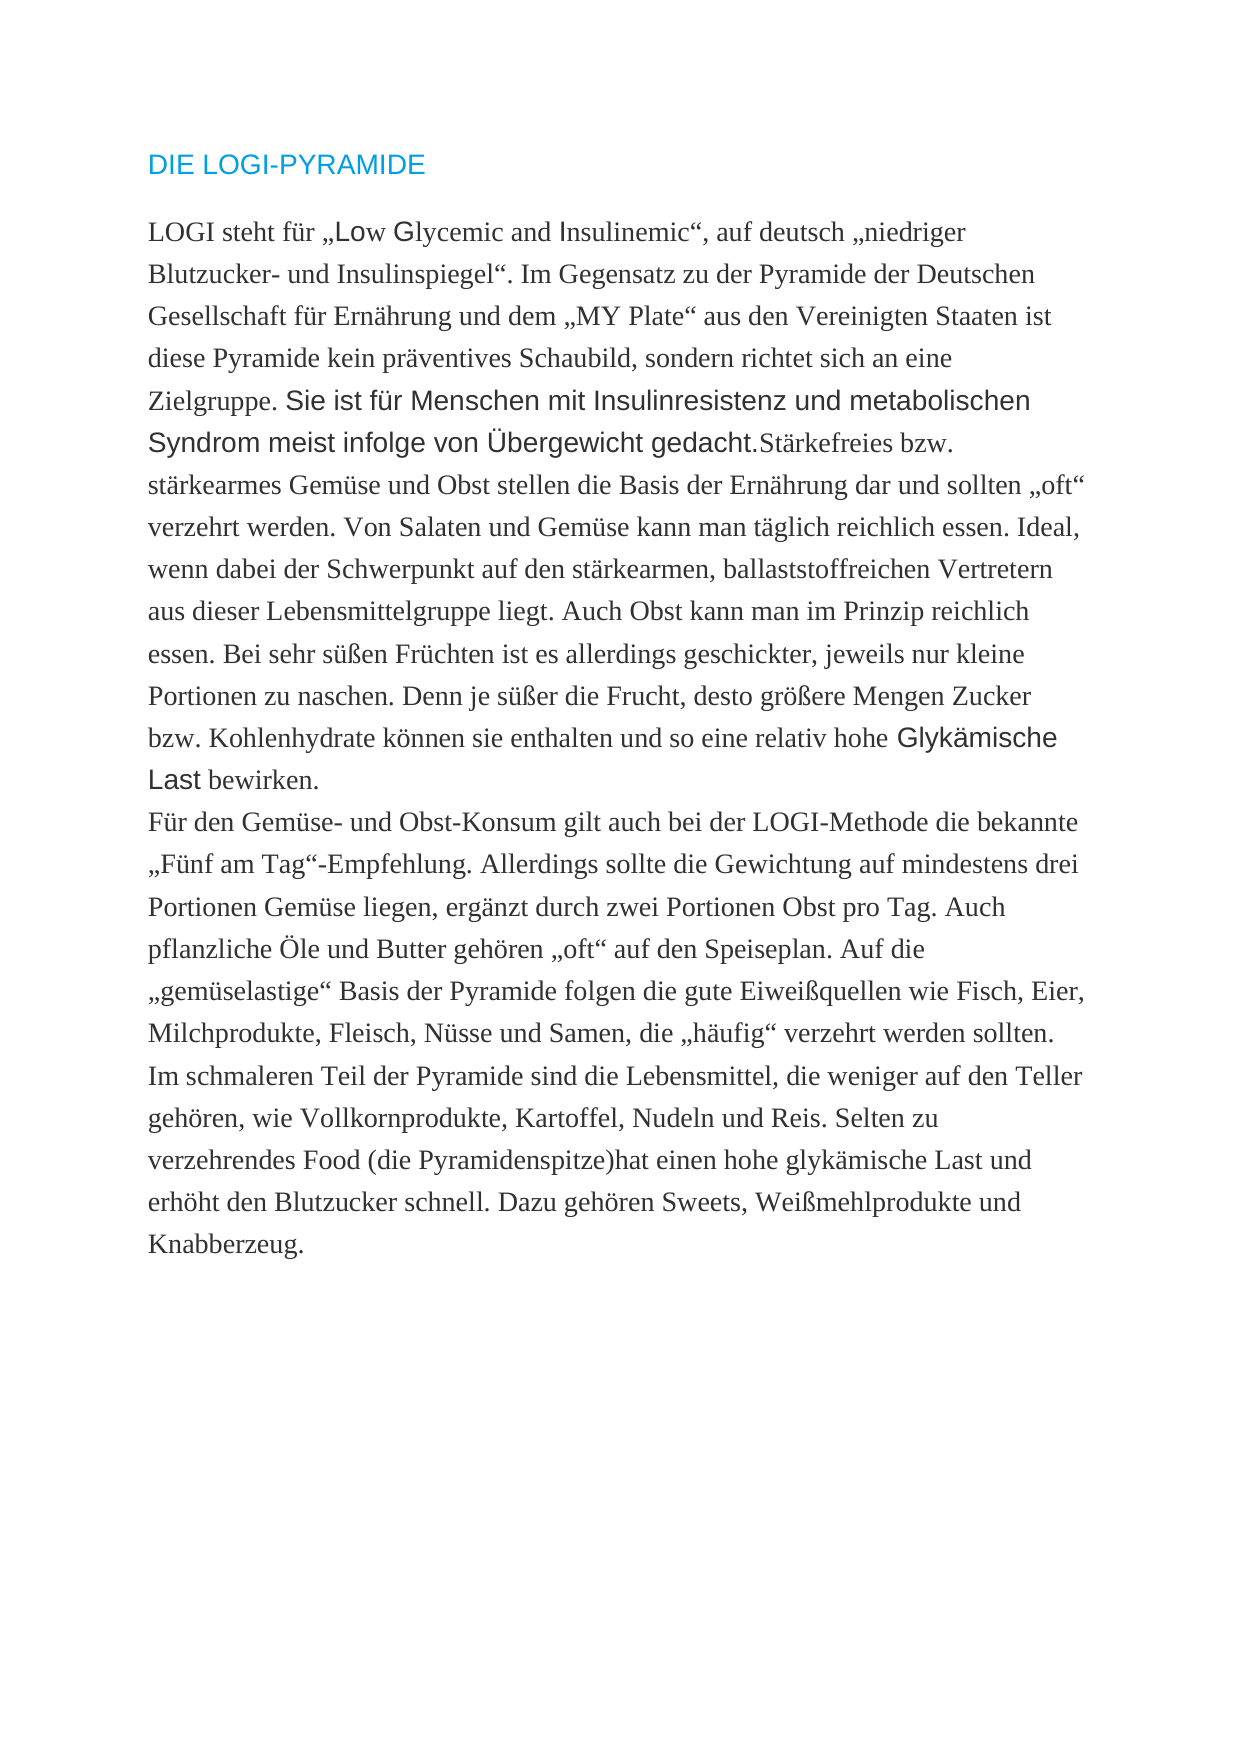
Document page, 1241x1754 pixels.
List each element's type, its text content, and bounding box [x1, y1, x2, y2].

text LOGI steht für „Low Glycemic and Insulinemic“, auf deutsch „niedriger Blutzucker- und Insulinspiegel“. Im Gegensatz zu der Pyramide der Deutschen Gesellschaft für Ernährung und dem „MY Plate“ aus den Vereinigten Staaten ist diese Pyramide kein präventives Schaubild, sondern richtet sich an eine Zielgruppe. Sie ist für Menschen mit Insulinresistenz und metabolischen Syndrom meist infolge von Übergewicht gedacht.Stärkefreies bzw. stärkearmes Gemüse und Obst stellen die Basis der Ernährung dar und sollten „oft“ verzehrt werden. Von Salaten und Gemüse kann man täglich reichlich essen. Ideal, wenn dabei der Schwerpunkt auf den stärkearmen, ballaststoffreichen Vertretern aus dieser Lebensmittelgruppe liegt. Auch Obst kann man im Prinzip reichlich essen. Bei sehr süßen Früchten ist es allerdings geschickter, jeweils nur kleine Portionen zu naschen. Denn je süßer die Frucht, desto größere Mengen Zucker bzw. Kohlenhydrate können sie enthalten und so eine relativ hohe Glykämische Last bewirken. Für den Gemüse- und Obst-Konsum gilt auch bei der LOGI-Methode die bekannte „Fünf am Tag“-Empfehlung. Allerdings sollte die Gewichtung auf mindestens drei Portionen Gemüse liegen, ergänzt durch zwei Portionen Obst pro Tag. Auch pflanzliche Öle und Butter gehören „oft“ auf den Speiseplan. Auf die „gemüselastige“ Basis der Pyramide folgen die gute Eiweißquellen wie Fisch, Eier, Milchprodukte, Fleisch, Nüsse und Samen, die „häufig“ verzehrt werden sollten. Im schmaleren Teil der Pyramide sind die Lebensmittel, die weniger auf den Teller gehören, wie Vollkornprodukte, Kartoffel, Nudeln und Reis. Selten zu verzehrendes Food (die Pyramidenspitze)hat einen hohe glykämische Last und erhöht den Blutzucker schnell. Dazu gehören Sweets, Weißmehlprodukte und Knabberzeug. [148, 205, 1093, 1260]
text DIE LOGI-PYRAMIDE [148, 148, 1093, 180]
